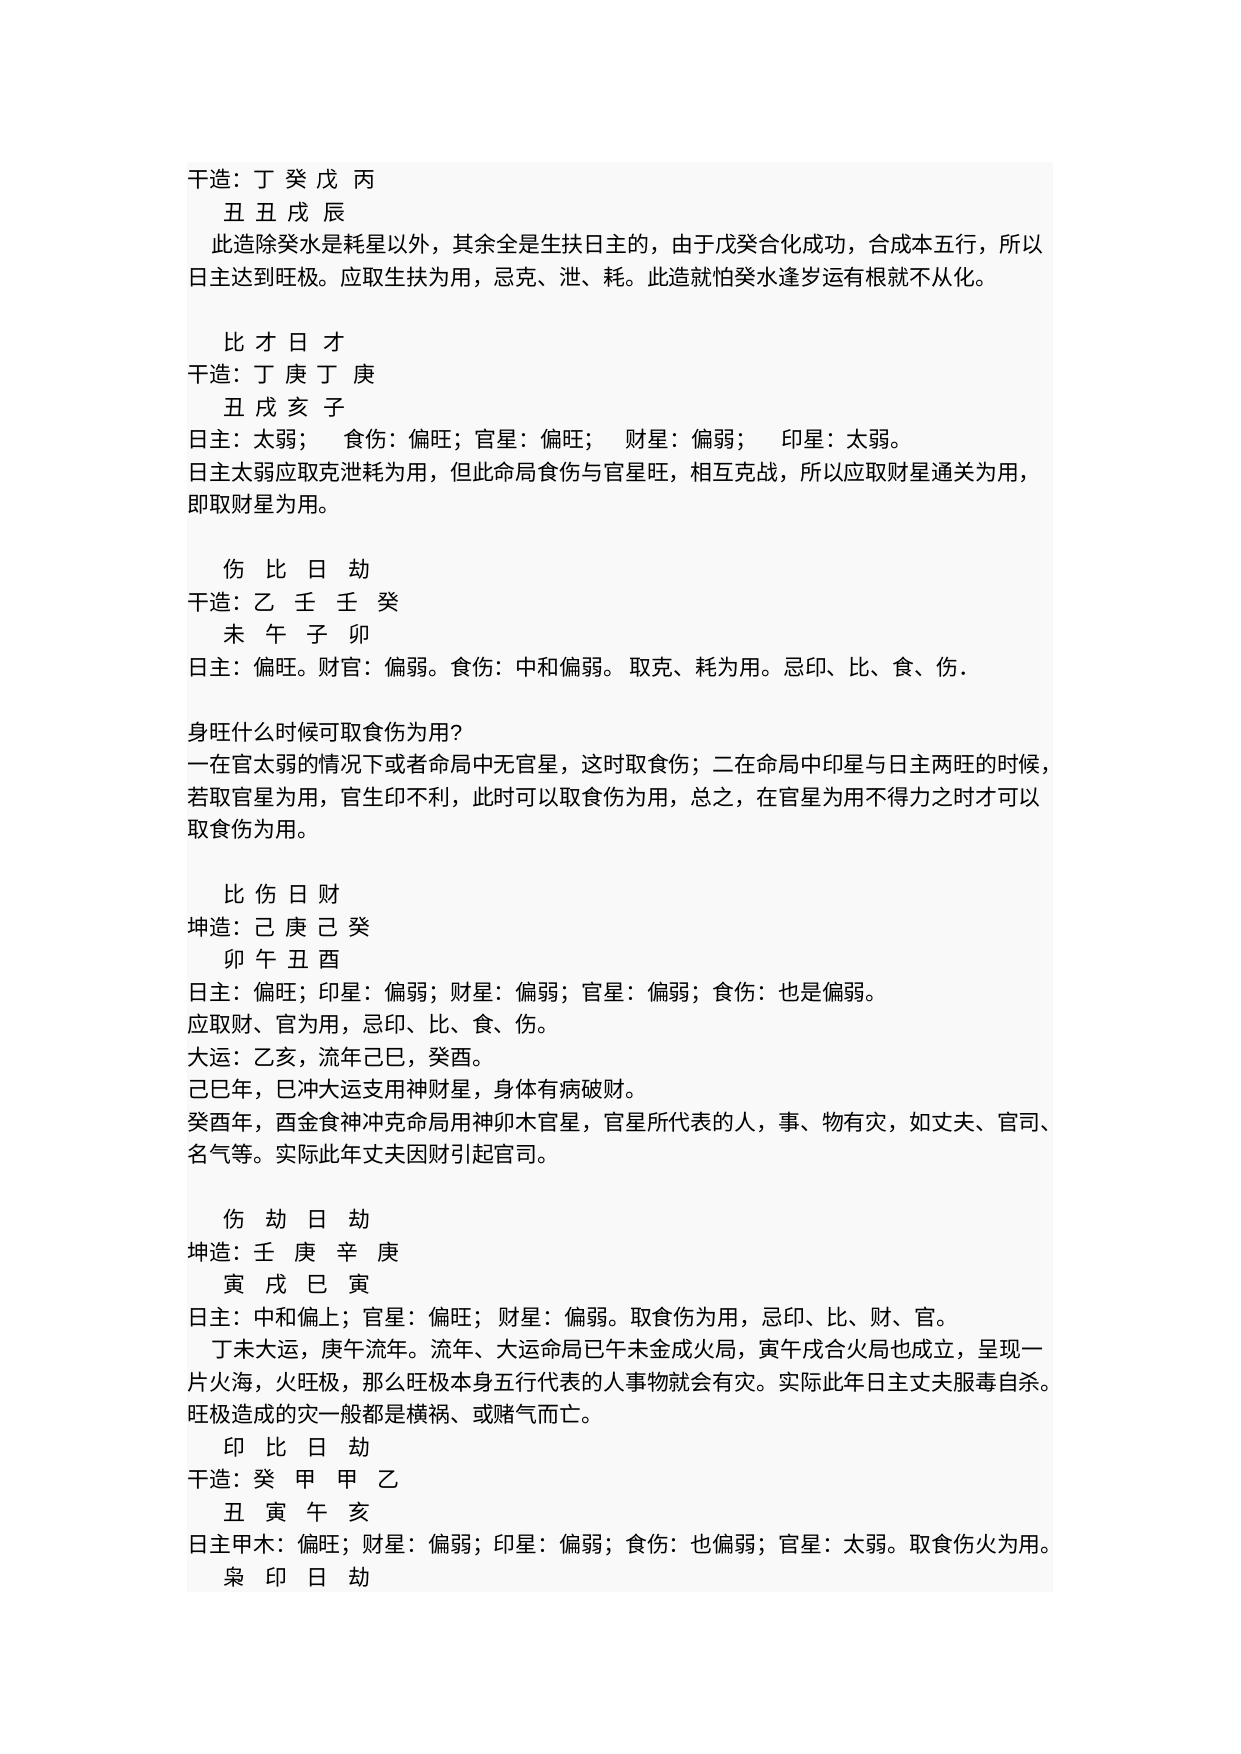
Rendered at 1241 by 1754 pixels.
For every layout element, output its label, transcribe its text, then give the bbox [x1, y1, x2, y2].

text 卯 午 丑 酉 [187, 942, 1053, 974]
text 伤 比 日 劫 [187, 552, 1053, 584]
text 丁未大运，庚午流年。流年、大运命局已午未金成火局，寅午戌合火局也成立，呈现一片火海，火旺极，那么旺极本身五行代表的人事物就会有灾。实际此年日主丈夫服毒自杀。旺极造成的灾一般都是横祸、或赌气而亡。 [187, 1332, 1053, 1429]
text 坤造：壬 庚 辛 庚 [187, 1234, 1053, 1267]
text 日主：偏旺。财官：偏弱。食伤：中和偏弱。 取克、耗为用。忌印、比、食、伤． [187, 649, 1053, 682]
text 丑 戌 亥 子 [187, 389, 1053, 422]
text 日主：偏旺；印星：偏弱；财星：偏弱；官星：偏弱；食伤：也是偏弱。 [187, 974, 1053, 1007]
text 比 才 日 才 [187, 324, 1053, 357]
text 大运：乙亥，流年己巳，癸酉。 [187, 1039, 1053, 1072]
text 伤 劫 日 劫 [187, 1202, 1053, 1234]
text 干造：癸 甲 甲 乙 [187, 1462, 1053, 1494]
text 己巳年，巳冲大运支用神财星，身体有病破财。 [187, 1072, 1053, 1104]
text 日主：太弱； 食伤：偏旺；官星：偏旺； 财星：偏弱； 印星：太弱。 [187, 422, 1053, 454]
text 干造：丁 癸 戊 丙 [187, 162, 1053, 194]
text 未 午 子 卯 [187, 617, 1053, 649]
text 丑 寅 午 亥 [187, 1494, 1053, 1527]
text 癸酉年，酉金食神冲克命局用神卯木官星，官星所代表的人，事、物有灾，如丈夫、官司、名气等。实际此年丈夫因财引起官司。 [187, 1104, 1053, 1169]
text 应取财、官为用，忌印、比、食、伤。 [187, 1007, 1053, 1039]
text 干造：丁 庚 丁 庚 [187, 357, 1053, 389]
text 比 伤 日 财 [187, 877, 1053, 909]
text 枭 印 日 劫 [187, 1559, 1053, 1592]
text 此造除癸水是耗星以外，其余全是生扶日主的，由于戊癸合化成功，合成本五行，所以日主达到旺极。应取生扶为用，忌克、泄、耗。此造就怕癸水逢岁运有根就不从化。 [187, 227, 1053, 292]
text 丑 丑 戌 辰 [187, 194, 1053, 227]
text 日主甲木：偏旺；财星：偏弱；印星：偏弱；食伤：也偏弱；官星：太弱。取食伤火为用。 [187, 1527, 1053, 1559]
text 干造：乙 壬 壬 癸 [187, 584, 1053, 617]
text 日主：中和偏上；官星：偏旺； 财星：偏弱。取食伤为用，忌印、比、财、官。 [187, 1299, 1053, 1332]
text 身旺什么时候可取食伤为用? [187, 714, 1053, 747]
text 寅 戌 巳 寅 [187, 1267, 1053, 1299]
text 一在官太弱的情况下或者命局中无官星，这时取食伤；二在命局中印星与日主两旺的时候，若取官星为用，官生印不利，此时可以取食伤为用，总之，在官星为用不得力之时才可以取食伤为用。 [187, 747, 1053, 844]
text 印 比 日 劫 [187, 1429, 1053, 1462]
text 日主太弱应取克泄耗为用，但此命局食伤与官星旺，相互克战，所以应取财星通关为用，即取财星为用。 [187, 454, 1053, 519]
text 坤造：己 庚 己 癸 [187, 909, 1053, 942]
